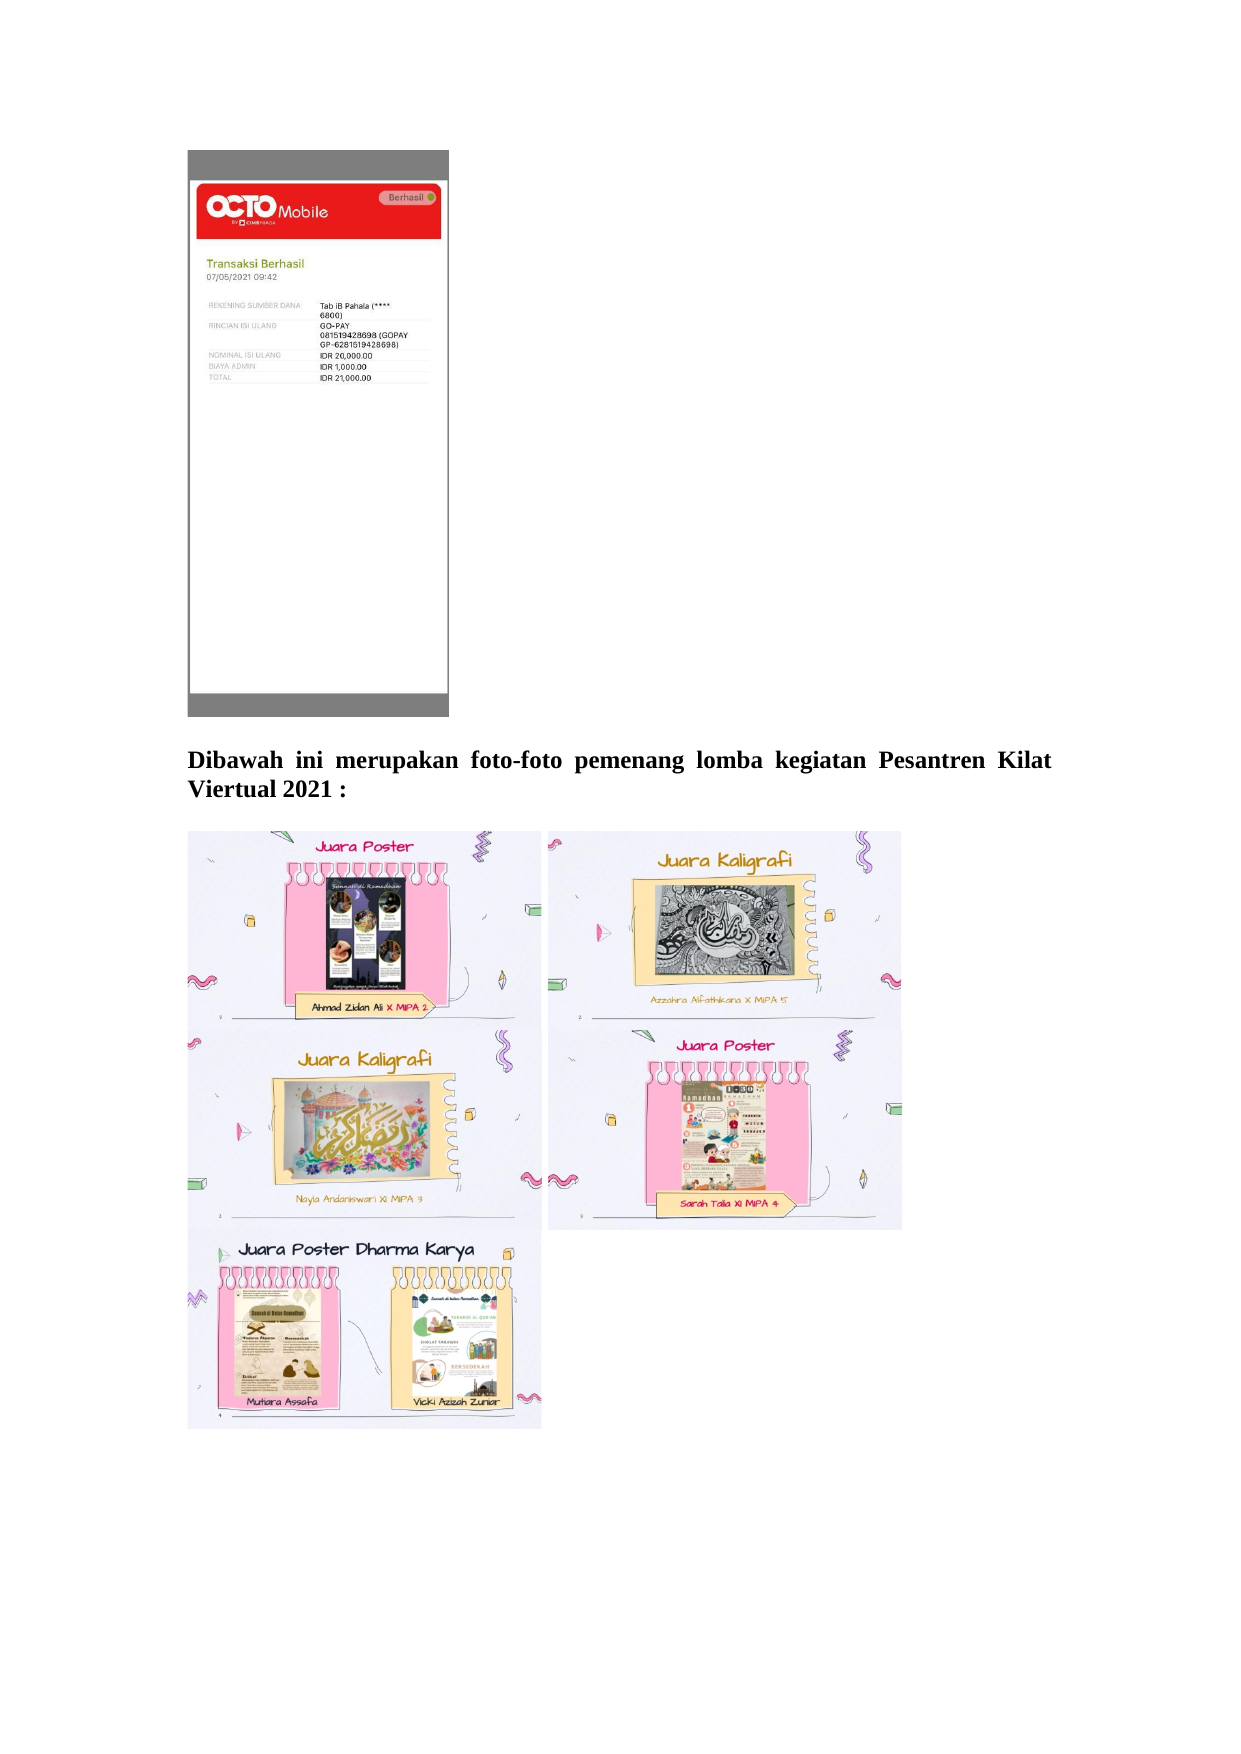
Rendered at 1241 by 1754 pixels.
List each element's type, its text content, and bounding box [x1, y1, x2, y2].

picture [187, 831, 542, 1429]
picture [547, 831, 903, 1230]
text Dibawah ini merupakan foto-foto pemenang lomba kegiatan Pesantren Kilat Viertual 2021 : [187, 745, 1053, 803]
picture [187, 150, 449, 717]
